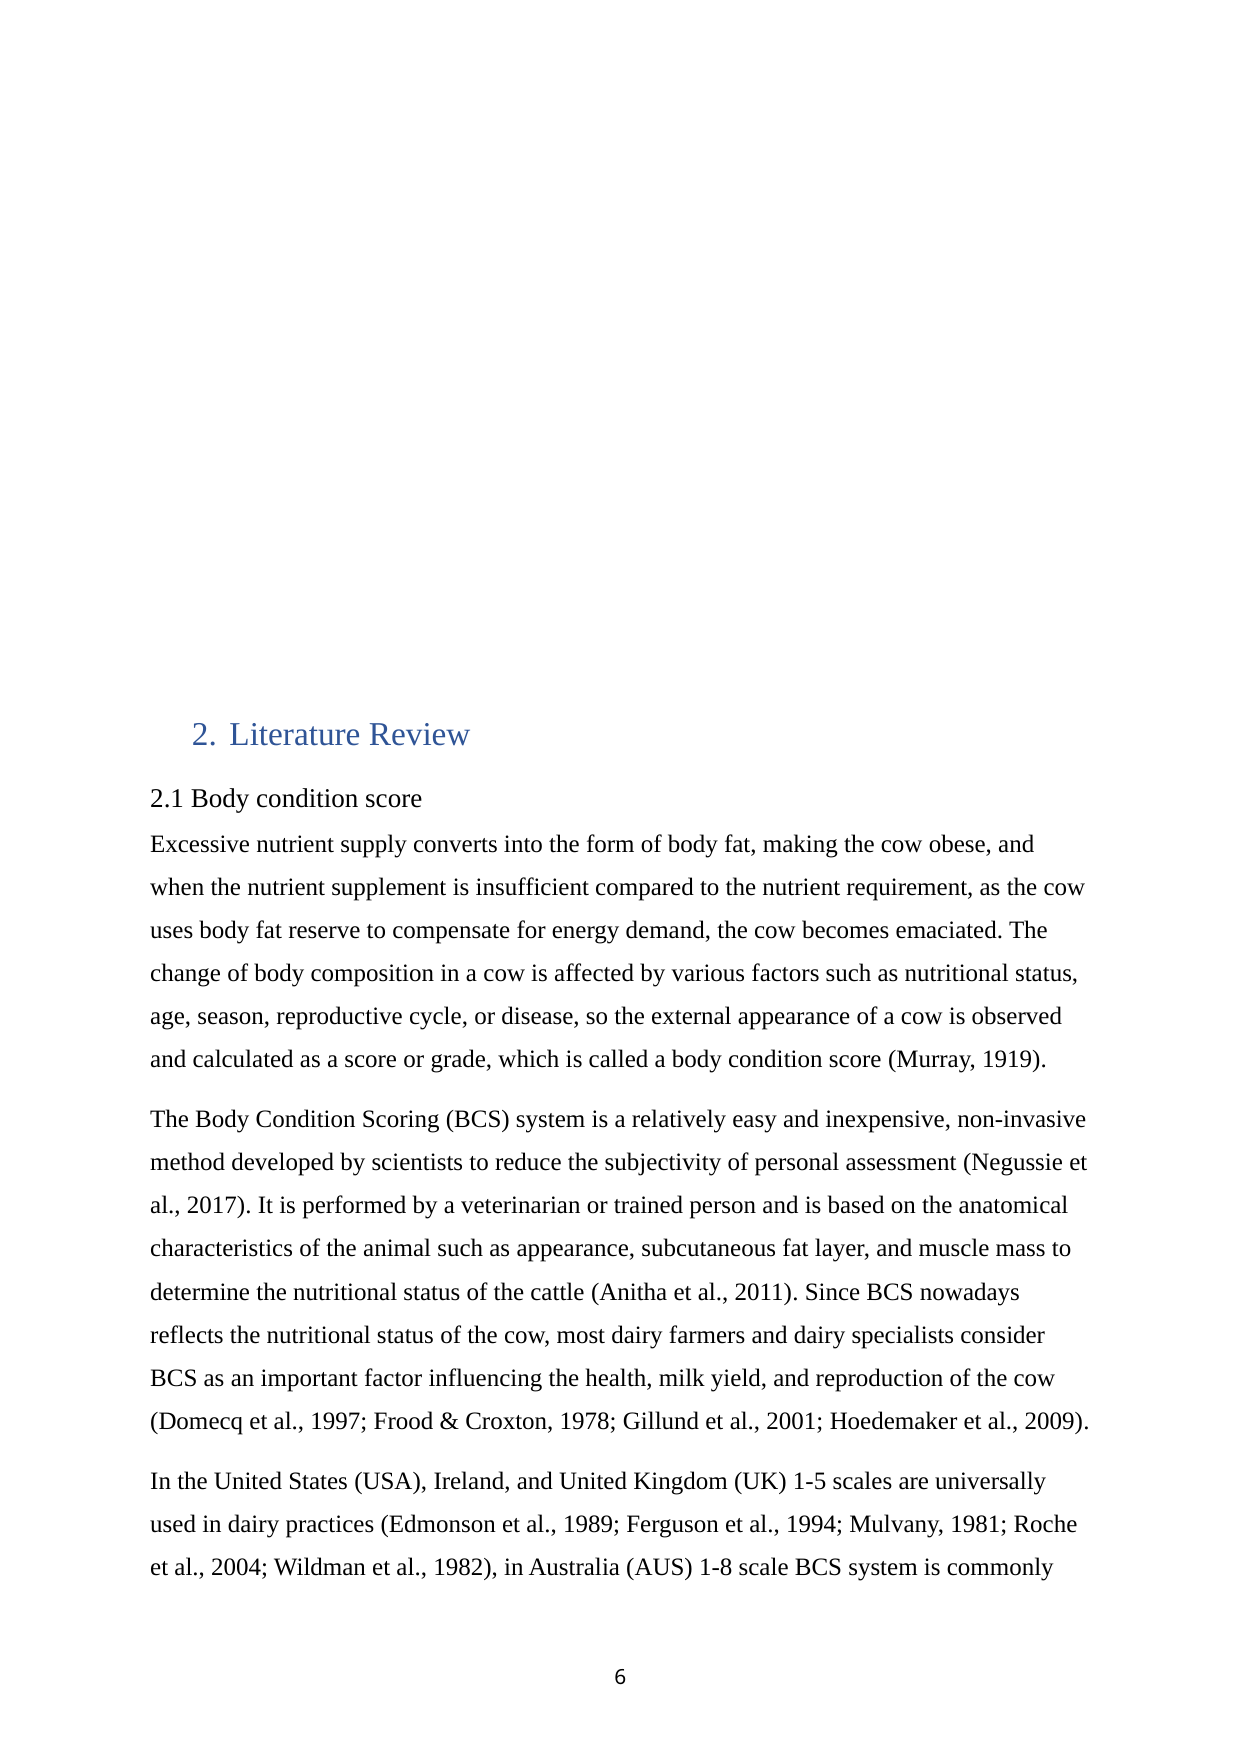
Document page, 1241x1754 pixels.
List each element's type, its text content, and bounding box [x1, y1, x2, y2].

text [150, 1466, 1090, 1581]
text Excessive nutrient supply converts into the form of body fat, making the cow obese, and when the nutrient supplement is insufficient compared to the nutrient requirement, as the cow uses body fat reserve to compensate for energy demand, the cow becomes emaciated. The change of body composition in a cow is affected by various factors such as nutritional status, age, season, reproductive cycle, or disease, so the external appearance of a cow is observed and calculated as a score or grade, which is called a body condition score (Murray, 1919). [150, 829, 1090, 1073]
subtitle 2.1 Body condition score [150, 782, 1090, 813]
list Literature Review [192, 714, 1090, 752]
text The Body Condition Scoring (BCS) system is a relatively easy and inexpensive, non-invasive method developed by scientists to reduce the subjectivity of personal assessment (Negussie et al., 2017). It is performed by a veterinarian or trained person and is based on the anatomical characteristics of the animal such as appearance, subcutaneous fat layer, and muscle mass to determine the nutritional status of the cattle (Anitha et al., 2011). Since BCS nowadays reflects the nutritional status of the cow, most dairy farmers and dairy specialists consider BCS as an important factor influencing the health, milk yield, and reproduction of the cow (Domecq et al., 1997; Frood & Croxton, 1978; Gillund et al., 2001; Hoedemaker et al., 2009). [150, 1104, 1090, 1435]
